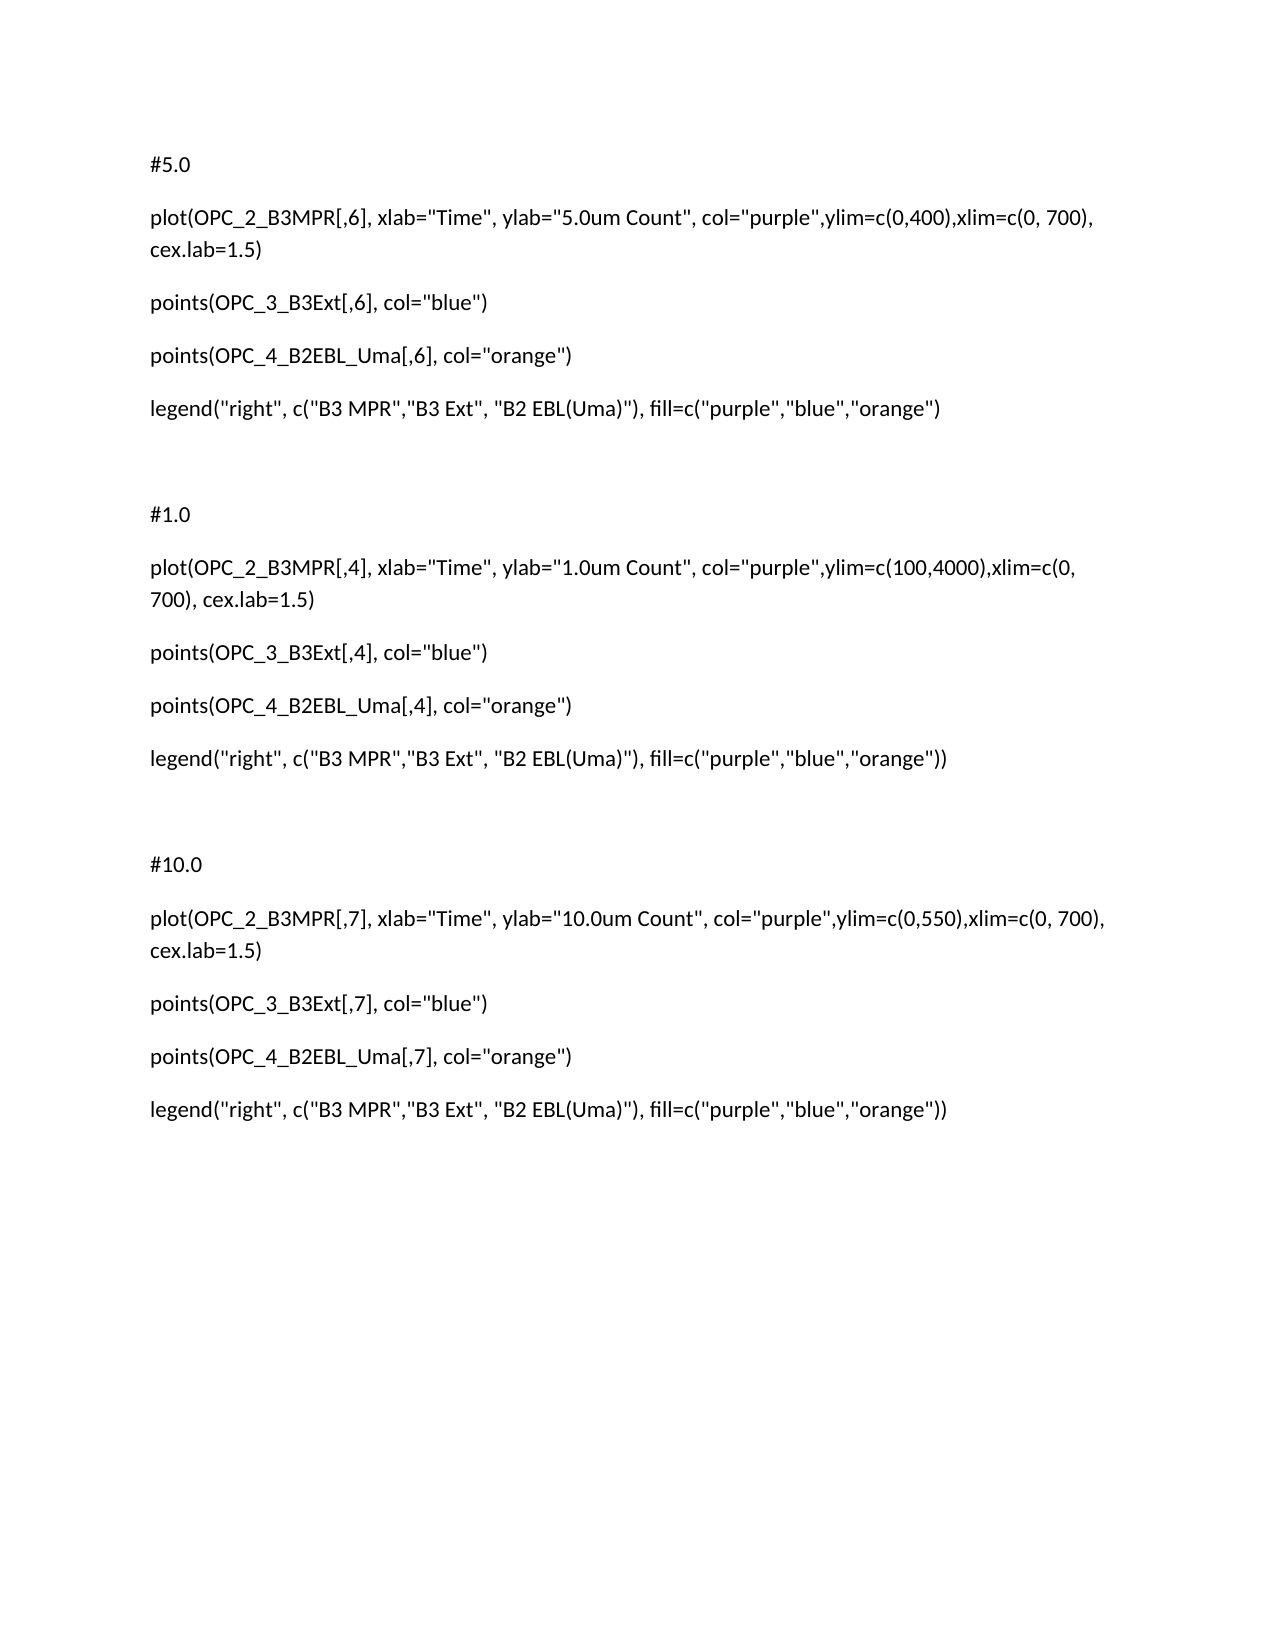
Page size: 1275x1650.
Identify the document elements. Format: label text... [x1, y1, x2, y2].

text #10.0 [150, 851, 1125, 879]
text plot(OPC_2_B3MPR[,7], xlab="Time", ylab="10.0um Count", col="purple",ylim=c(0,550),xlim=c(0, 700), cex.lab=1.5) [150, 904, 1125, 964]
text points(OPC_4_B2EBL_Uma[,4], col="orange") [150, 692, 1125, 719]
text #1.0 [150, 500, 1125, 528]
text plot(OPC_2_B3MPR[,4], xlab="Time", ylab="1.0um Count", col="purple",ylim=c(100,4000),xlim=c(0, 700), cex.lab=1.5) [150, 553, 1125, 613]
text legend("right", c("B3 MPR","B3 Ext", "B2 EBL(Uma)"), fill=c("purple","blue","orange")) [150, 1095, 1125, 1123]
text points(OPC_3_B3Ext[,6], col="blue") [150, 288, 1125, 316]
text points(OPC_3_B3Ext[,7], col="blue") [150, 989, 1125, 1017]
text plot(OPC_2_B3MPR[,6], xlab="Time", ylab="5.0um Count", col="purple",ylim=c(0,400),xlim=c(0, 700), cex.lab=1.5) [150, 203, 1125, 263]
text points(OPC_4_B2EBL_Uma[,6], col="orange") [150, 341, 1125, 369]
text points(OPC_4_B2EBL_Uma[,7], col="orange") [150, 1042, 1125, 1070]
text points(OPC_3_B3Ext[,4], col="blue") [150, 638, 1125, 667]
text legend("right", c("B3 MPR","B3 Ext", "B2 EBL(Uma)"), fill=c("purple","blue","orange")) [150, 744, 1125, 773]
text #5.0 [150, 150, 1125, 178]
text legend("right", c("B3 MPR","B3 Ext", "B2 EBL(Uma)"), fill=c("purple","blue","orange") [150, 394, 1125, 422]
